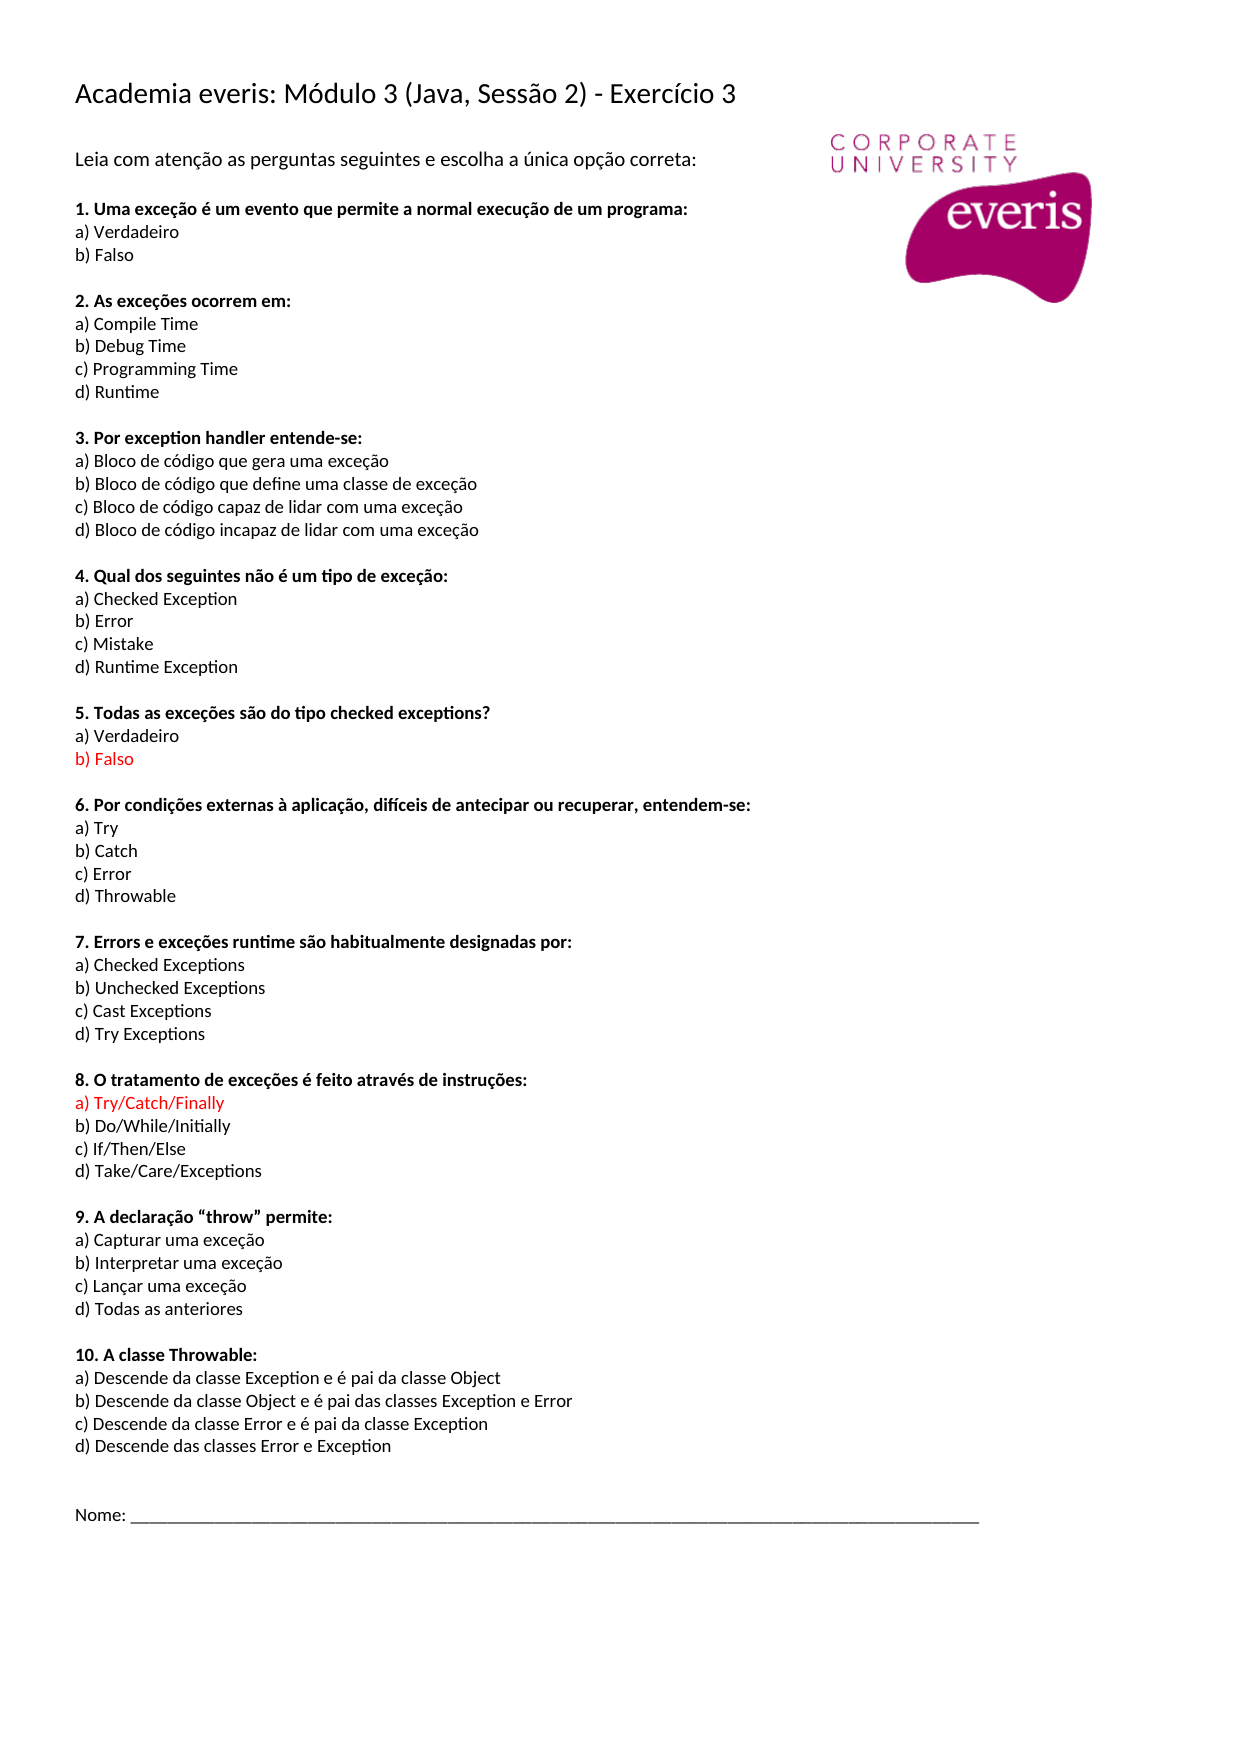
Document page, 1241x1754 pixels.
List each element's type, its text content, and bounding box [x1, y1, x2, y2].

text Nome: ___________________________________________________________________________________________ [75, 1503, 1165, 1526]
text c) Error [75, 862, 1165, 884]
text d) Try Exceptions [75, 1022, 1165, 1045]
text d) Todas as anteriores [75, 1297, 1165, 1320]
text Academia everis: Módulo 3 (Java, Sessão 2) - Exercício 3 [75, 75, 810, 111]
text b) Error [75, 609, 1165, 632]
text c) Bloco de código capaz de lidar com uma exceção [75, 495, 1165, 518]
text d) Throwable [75, 884, 1165, 907]
text b) Descende da classe Object e é pai das classes Exception e Error [75, 1389, 1165, 1412]
text b) Unchecked Exceptions [75, 976, 1165, 999]
text c) Cast Exceptions [75, 999, 1165, 1022]
text b) Do/While/Initially [75, 1114, 1165, 1137]
text a) Descende da classe Exception e é pai da classe Object [75, 1366, 1165, 1389]
text 8. O tratamento de exceções é feito através de instruções: [75, 1068, 1165, 1091]
text c) Lançar uma exceção [75, 1274, 1165, 1297]
text c) If/Then/Else [75, 1137, 1165, 1159]
text 3. Por exception handler entende-se: [75, 426, 1165, 449]
text a) Verdadeiro [75, 220, 810, 243]
text 9. A declaração “throw” permite: [75, 1205, 1165, 1228]
text d) Runtime [75, 380, 1165, 403]
text 4. Qual dos seguintes não é um tipo de exceção: [75, 564, 1165, 587]
text b) Falso [75, 747, 1165, 770]
text b) Bloco de código que define uma classe de exceção [75, 472, 1165, 495]
text a) Try/Catch/Finally [75, 1091, 1165, 1114]
text d) Take/Care/Exceptions [75, 1159, 1165, 1182]
text 7. Errors e exceções runtime são habitualmente designadas por: [75, 930, 1165, 953]
text c) Descende da classe Error e é pai da classe Exception [75, 1412, 1165, 1434]
text b) Falso [75, 243, 810, 266]
text b) Debug Time [75, 334, 1165, 357]
text a) Verdadeiro [75, 724, 1165, 747]
text 6. Por condições externas à aplicação, difíceis de antecipar ou recuperar, entendem-se: [75, 793, 1165, 816]
text a) Checked Exception [75, 587, 1165, 609]
text a) Bloco de código que gera uma exceção [75, 449, 1165, 472]
text a) Checked Exceptions [75, 953, 1165, 976]
text c) Programming Time [75, 357, 1165, 380]
text Leia com atenção as perguntas seguintes e escolha a única opção correta: [75, 146, 810, 172]
text a) Capturar uma exceção [75, 1228, 1165, 1251]
text 5. Todas as exceções são do tipo checked exceptions? [75, 701, 1165, 724]
text d) Descende das classes Error e Exception [75, 1434, 1165, 1457]
text d) Runtime Exception [75, 655, 1165, 678]
picture [810, 75, 1166, 313]
text 10. A classe Throwable: [75, 1343, 1165, 1366]
text a) Compile Time [75, 312, 1165, 334]
text b) Catch [75, 839, 1165, 862]
text 1. Uma exceção é um evento que permite a normal execução de um programa: [75, 197, 810, 220]
text c) Mistake [75, 632, 1165, 655]
text 2. As exceções ocorrem em: [75, 289, 810, 312]
text b) Interpretar uma exceção [75, 1251, 1165, 1274]
text a) Try [75, 816, 1165, 839]
text d) Bloco de código incapaz de lidar com uma exceção [75, 518, 1165, 541]
